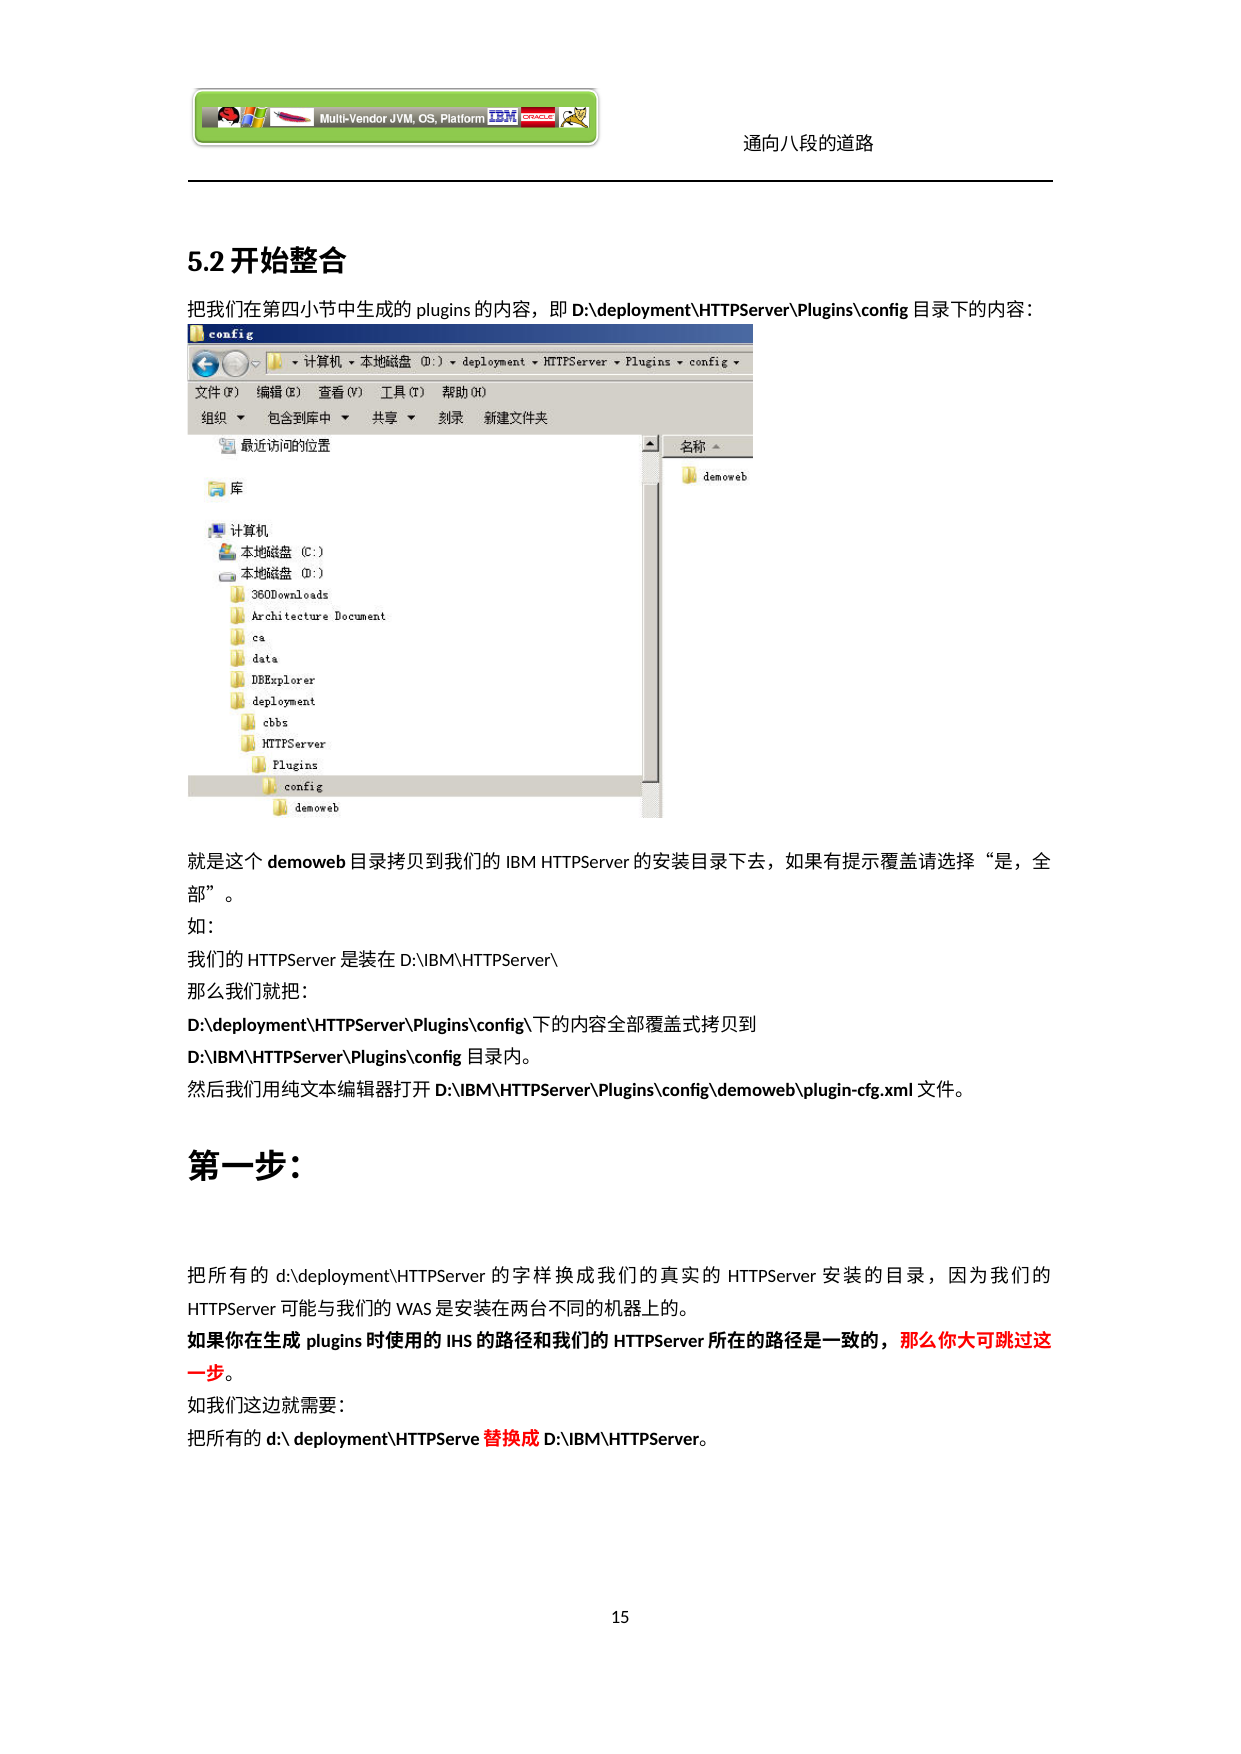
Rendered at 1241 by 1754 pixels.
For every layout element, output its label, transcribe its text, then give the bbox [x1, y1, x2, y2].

text 如果你在生成plugins时使用的IHS的路径和我们的HTTPServer所在的路径是一致的，那么你大可跳过这一步。 [187, 1323, 1053, 1388]
picture [187, 88, 603, 150]
text 如： [187, 909, 1053, 942]
text 把所有的d:\ deployment\HTTPServe替换成D:\IBM\HTTPServer。 [187, 1421, 1053, 1453]
text D:\deployment\HTTPServer\Plugins\config\下的内容全部覆盖式拷贝到 [187, 1007, 1053, 1039]
text 那么我们就把： [187, 974, 1053, 1007]
text 如我们这边就需要： [187, 1388, 1053, 1421]
text 就是这个demoweb目录拷贝到我们的IBM HTTPServer的安装目录下去，如果有提示覆盖请选择“是，全部”。 [187, 844, 1053, 909]
text 把我们在第四小节中生成的plugins的内容，即D:\deployment\HTTPServer\Plugins\config目录下的内容： [187, 292, 1053, 324]
picture [187, 324, 753, 818]
text 我们的HTTPServer是装在D:\IBM\HTTPServer\ [187, 942, 1053, 974]
text 然后我们用纯文本编辑器打开D:\IBM\HTTPServer\Plugins\config\demoweb\plugin-cfg.xml文件。 [187, 1072, 1053, 1104]
text D:\IBM\HTTPServer\Plugins\config目录内。 [187, 1039, 1053, 1072]
subtitle 第一步： [187, 1131, 1053, 1196]
text 把所有的d:\deployment\HTTPServer的字样换成我们的真实的HTTPServer安装的目录，因为我们的HTTPServer可能与我们的WAS是安装在两台不同的机器上的。 [187, 1258, 1053, 1323]
subtitle 5.2 开始整合 [187, 227, 1053, 292]
